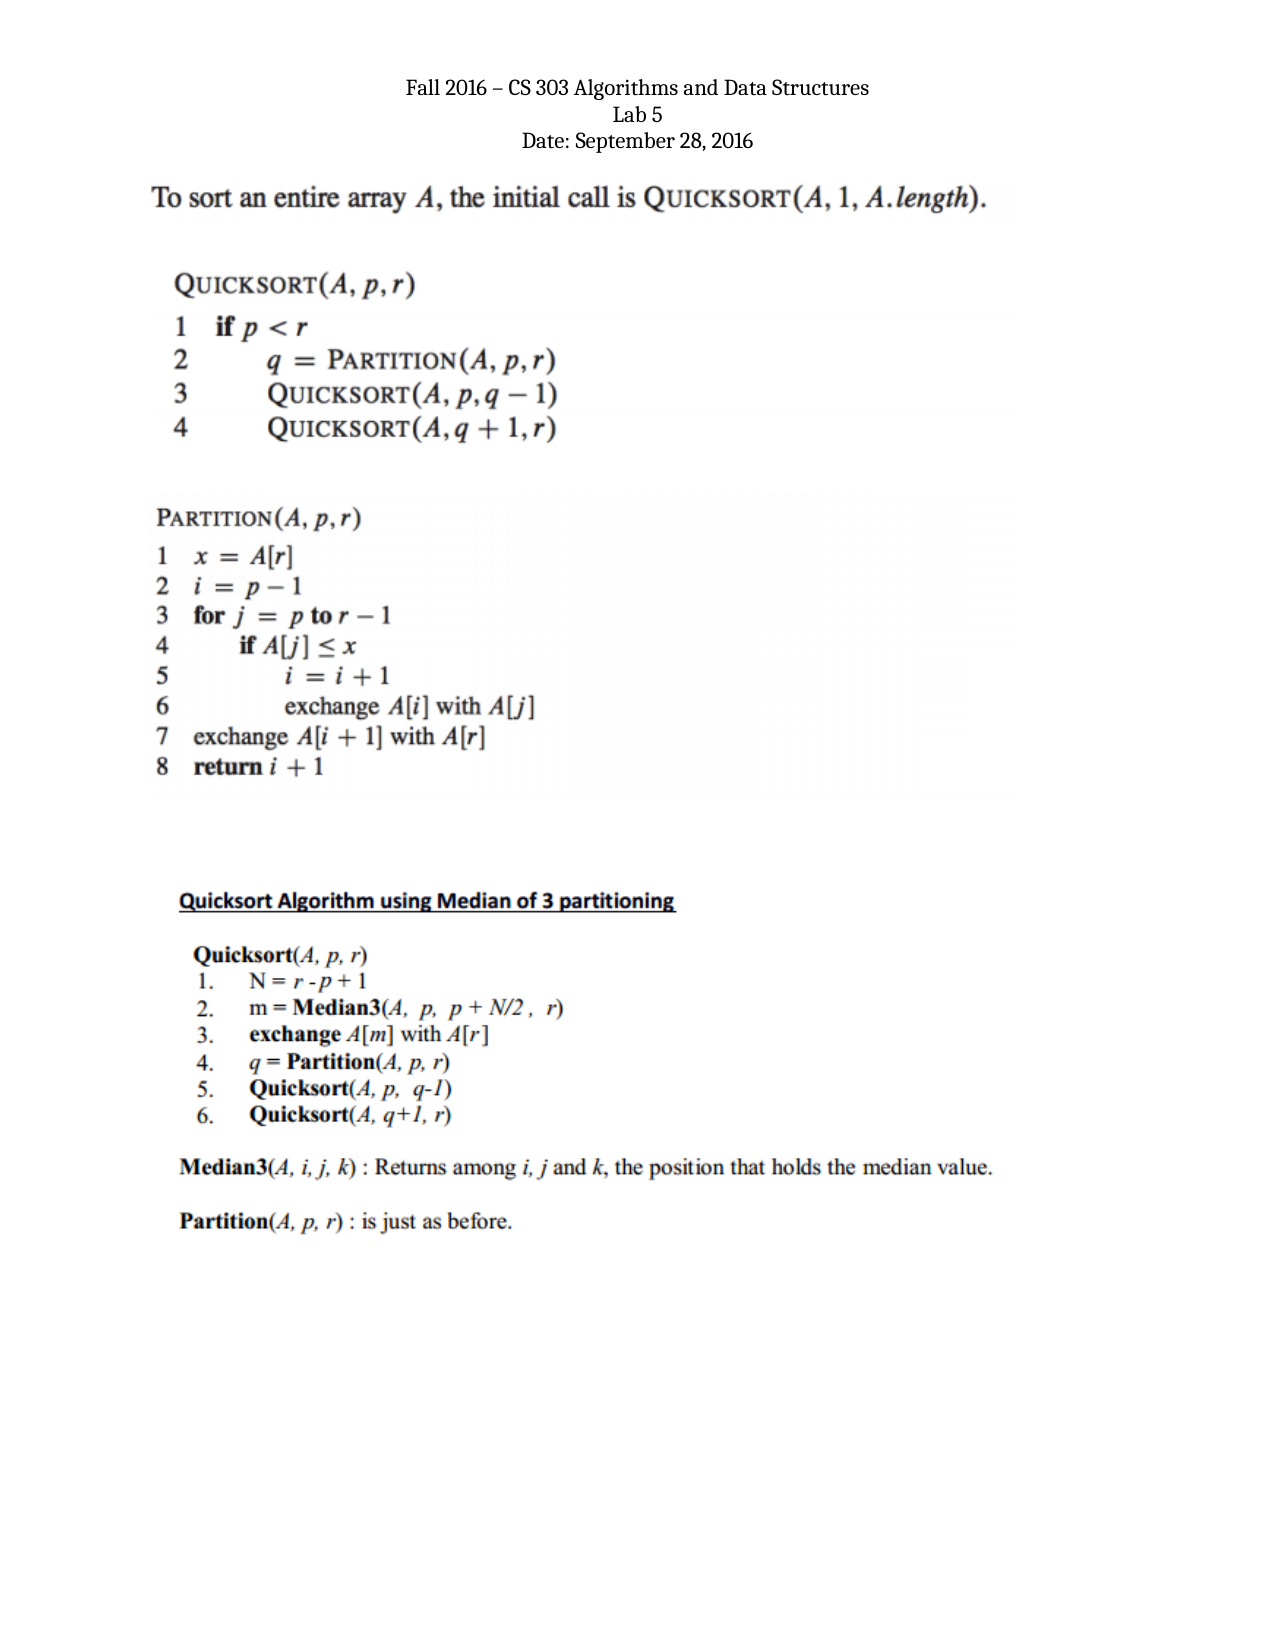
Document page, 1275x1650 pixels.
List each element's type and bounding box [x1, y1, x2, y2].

picture [150, 182, 1044, 1258]
